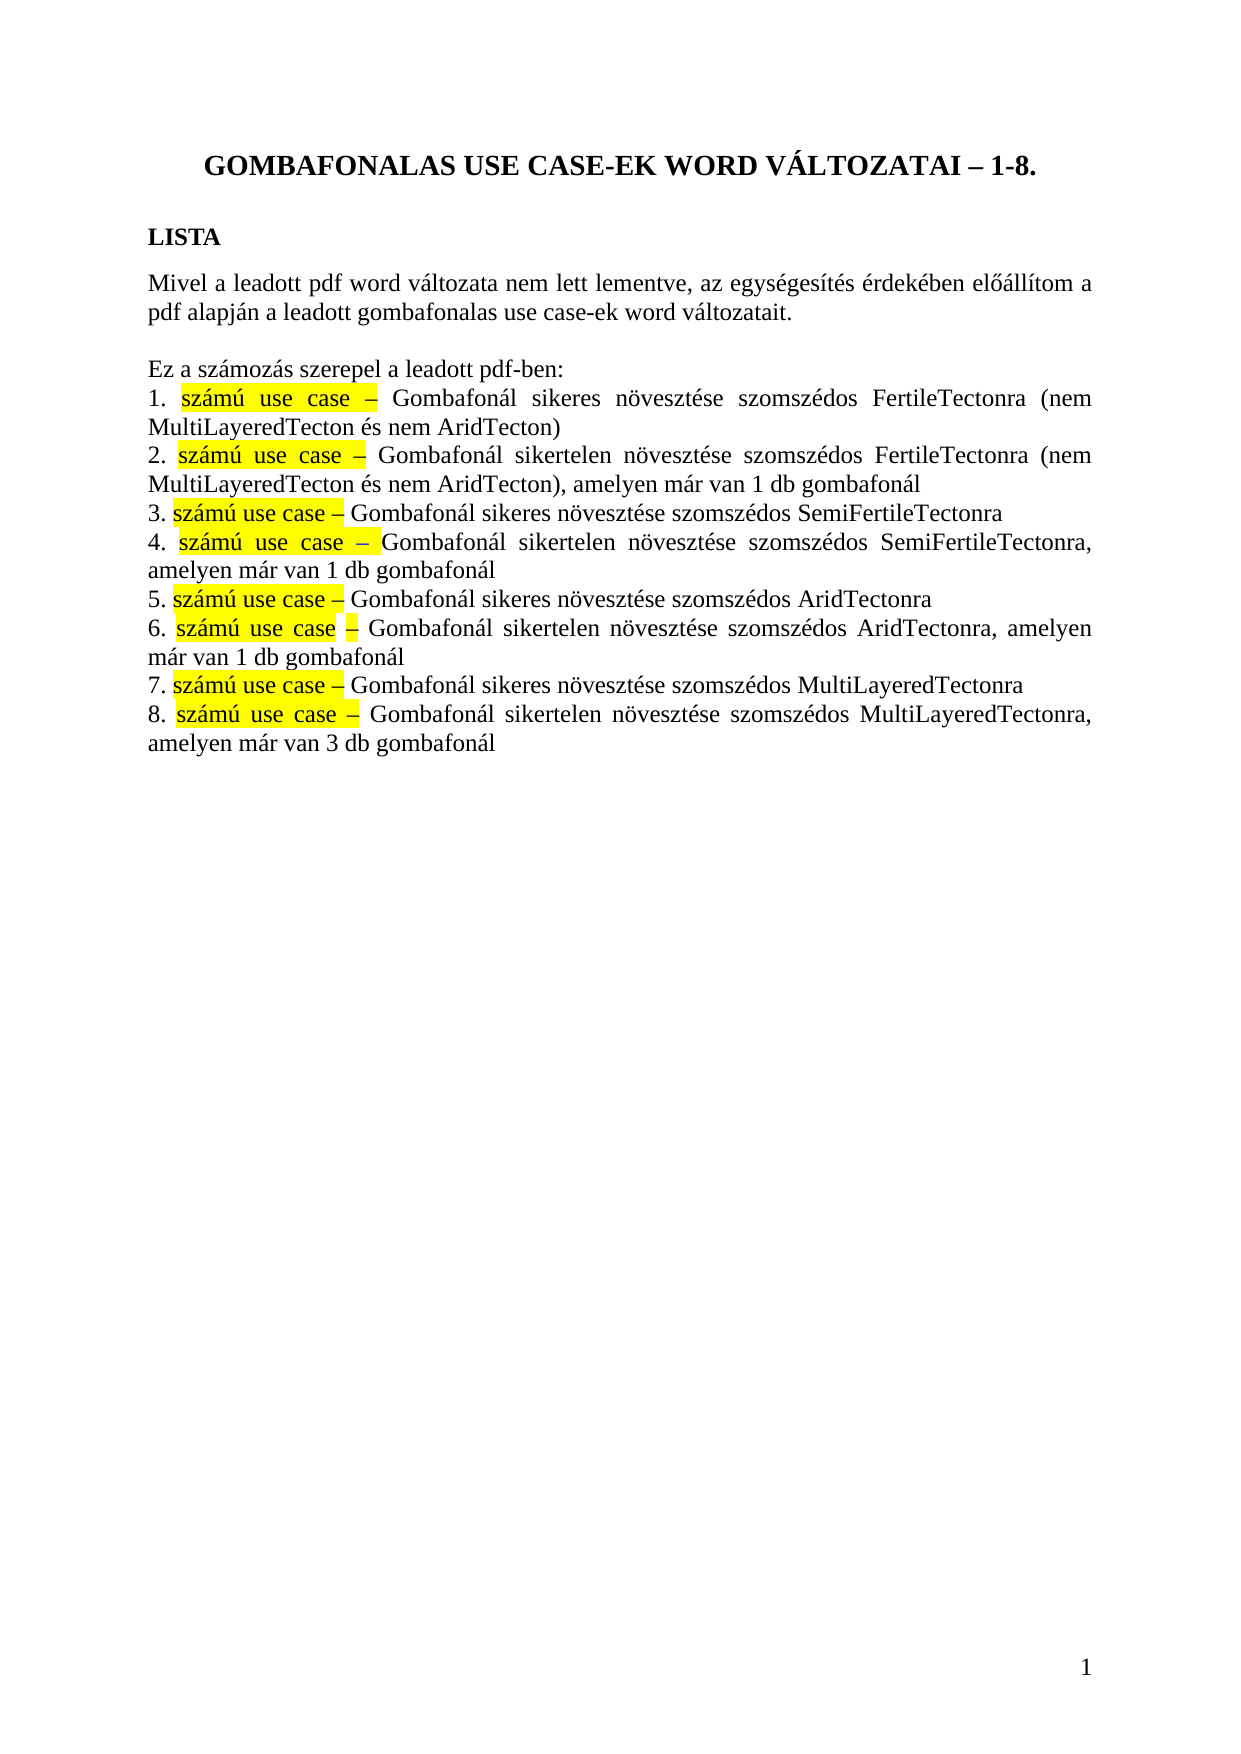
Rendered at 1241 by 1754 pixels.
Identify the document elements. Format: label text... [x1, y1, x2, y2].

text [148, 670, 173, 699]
text gombafonalas use case-ek word változatai – 1-8. [148, 148, 1093, 181]
text Mivel a leadott pdf word változata nem lett lementve, az egységesítés érdekében előállítom a pdf alapján a leadott gombafonalas use case-ek word változatait. [148, 268, 1093, 325]
text 8. számú use case – Gombafonál sikertelen növesztése szomszédos MultiLayeredTectonra, amelyen már van 3 db gombafonál [148, 699, 1093, 757]
text 5. számú use case – Gombafonál sikeres növesztése szomszédos AridTectonra [344, 584, 1093, 613]
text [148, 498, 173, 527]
text 6. számú use case – Gombafonál sikertelen növesztése szomszédos AridTectonra, amelyen már van 1 db gombafonál [148, 613, 1093, 670]
text 7. számú use case – Gombafonál sikeres növesztése szomszédos MultiLayeredTectonra [344, 670, 1093, 699]
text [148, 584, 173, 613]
text 2. számú use case – Gombafonál sikertelen növesztése szomszédos FertileTectonra (nem MultiLayeredTecton és nem AridTecton), amelyen már van 1 db gombafonál [148, 440, 1093, 498]
text 4. számú use case – Gombafonál sikertelen növesztése szomszédos SemiFertileTectonra, amelyen már van 1 db gombafonál [148, 527, 1093, 584]
text 3. számú use case – Gombafonál sikeres növesztése szomszédos SemiFertileTectonra [344, 498, 1093, 527]
text Ez a számozás szerepel a leadott pdf-ben: [148, 354, 1093, 383]
subtitle LISTA [148, 222, 1093, 251]
text 1. számú use case – Gombafonál sikeres növesztése szomszédos FertileTectonra (nem MultiLayeredTecton és nem AridTecton) [148, 383, 1093, 440]
